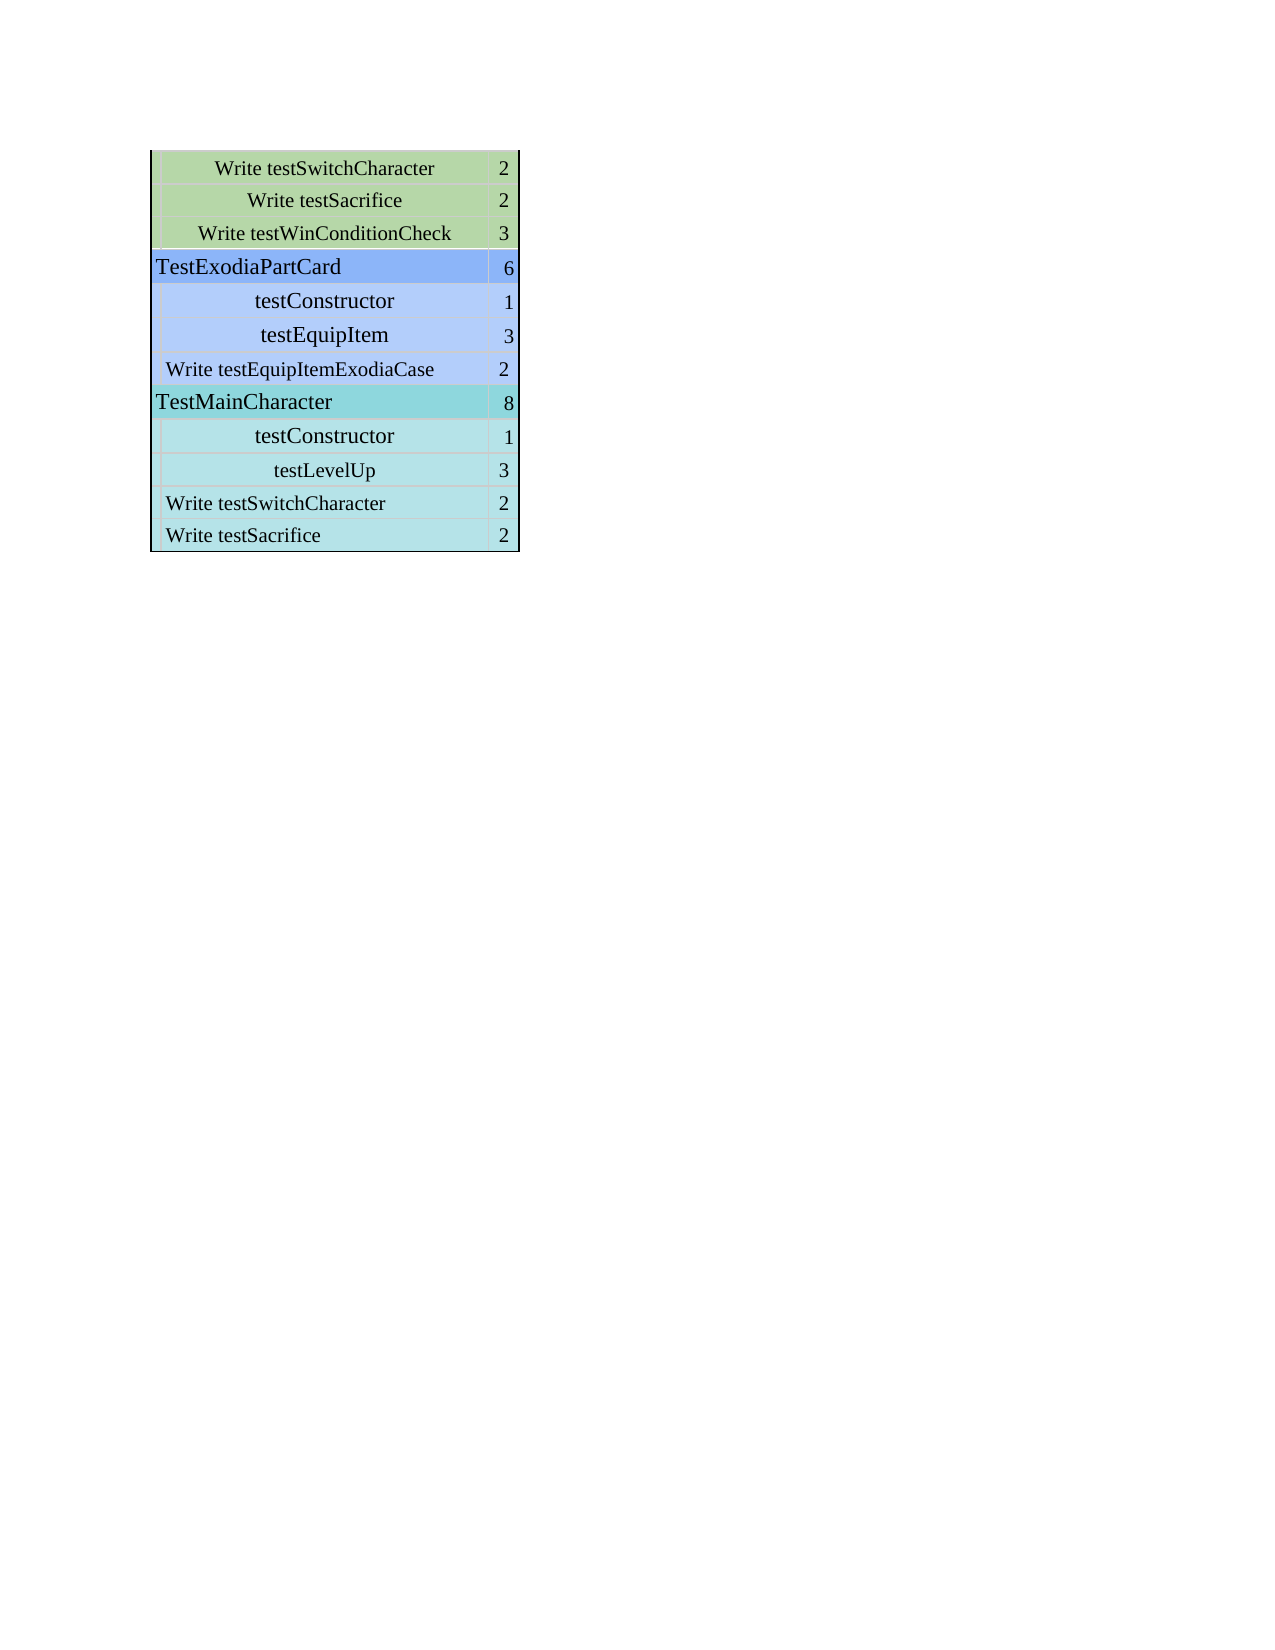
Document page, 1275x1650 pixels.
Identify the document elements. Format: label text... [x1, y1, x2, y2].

table_cell [152, 454, 160, 485]
table_cell [152, 217, 160, 248]
table_cell 6 [489, 250, 518, 283]
table_cell Write testEquipItemExodiaCase [162, 353, 488, 384]
table_cell testLevelUp [162, 454, 488, 485]
table_cell Write testSacrifice [162, 519, 488, 551]
table_cell [152, 487, 160, 518]
table_cell 2 [489, 353, 518, 384]
table_cell 1 [489, 420, 518, 452]
table_cell [152, 519, 160, 551]
table_cell 2 [489, 487, 518, 518]
table_cell [152, 284, 160, 317]
table_cell 3 [489, 318, 518, 351]
table_cell Write testSacrifice [162, 185, 488, 216]
table_cell 8 [489, 385, 518, 418]
table_cell testConstructor [162, 284, 488, 317]
table_cell [152, 152, 160, 183]
table_cell Write testSwitchCharacter [162, 152, 488, 183]
table_cell TestExodiaPartCard [152, 250, 488, 283]
table_cell [152, 420, 160, 452]
table_cell 2 [489, 185, 518, 216]
table_cell testConstructor [162, 420, 488, 452]
table_cell 3 [489, 217, 518, 248]
table_cell Write testSwitchCharacter [162, 487, 488, 518]
table_cell testEquipItem [162, 318, 488, 351]
table_cell [152, 318, 160, 351]
table_cell [152, 185, 160, 216]
table_cell Write testWinConditionCheck [162, 217, 488, 248]
table_cell TestMainCharacter [152, 385, 488, 418]
table_cell 2 [489, 519, 518, 551]
table_cell 1 [489, 284, 518, 317]
table_cell 3 [489, 454, 518, 485]
table_cell 2 [489, 152, 518, 183]
table_cell [152, 353, 160, 384]
